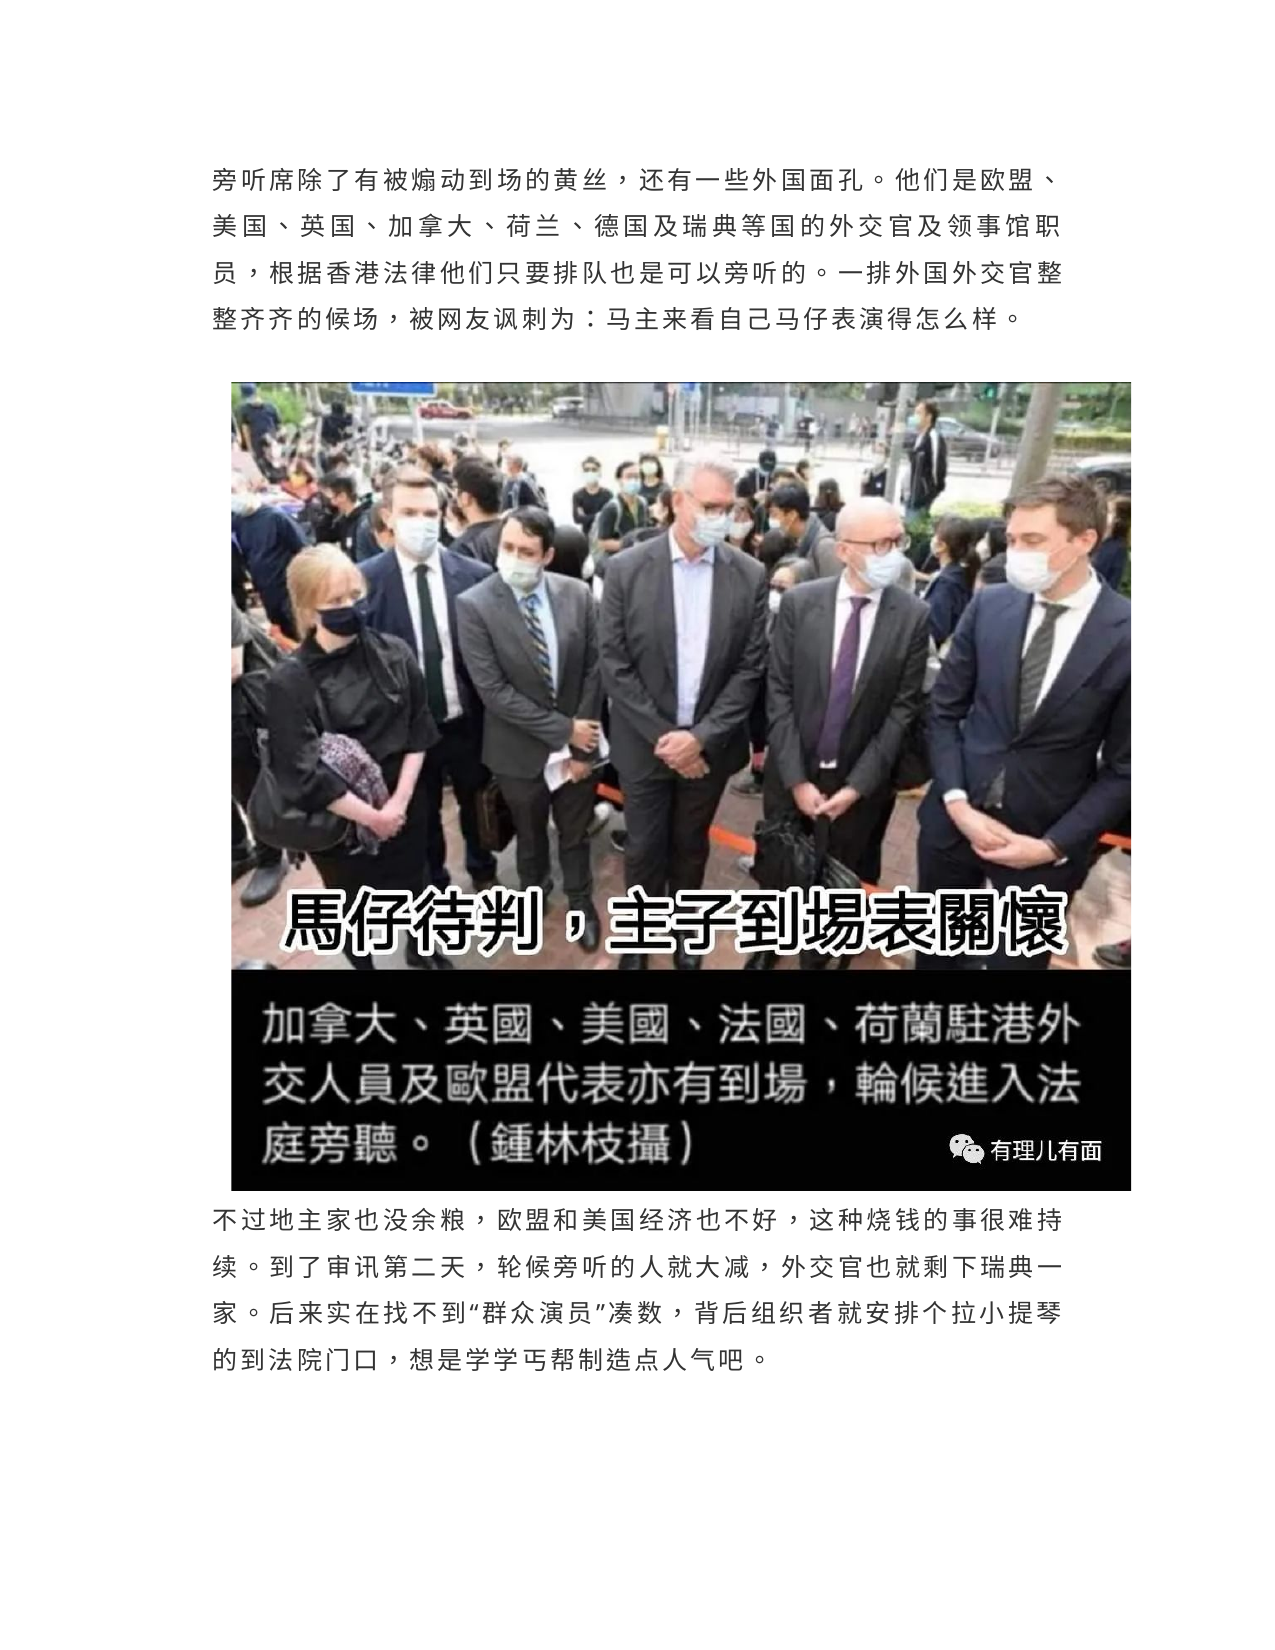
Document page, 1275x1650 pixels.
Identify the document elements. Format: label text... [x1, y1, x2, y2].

text 不过地主家也没余粮，欧盟和美国经济也不好，这种烧钱的事很难持续。到了审讯第二天，轮候旁听的人就大减，外交官也就剩下瑞典一家。后来实在找不到“群众演员”凑数，背后组织者就安排个拉小提琴的到法院门口，想是学学丐帮制造点人气吧。 [212, 1191, 1062, 1376]
text 旁听席除了有被煽动到场的黄丝，还有一些外国面孔。他们是欧盟、美国、英国、加拿大、荷兰、德国及瑞典等国的外交官及领事馆职员，根据香港法律他们只要排队也是可以旁听的。一排外国外交官整整齐齐的候场，被网友讽刺为：马主来看自己马仔表演得怎么样。 [212, 150, 1062, 336]
picture [231, 382, 1132, 1191]
